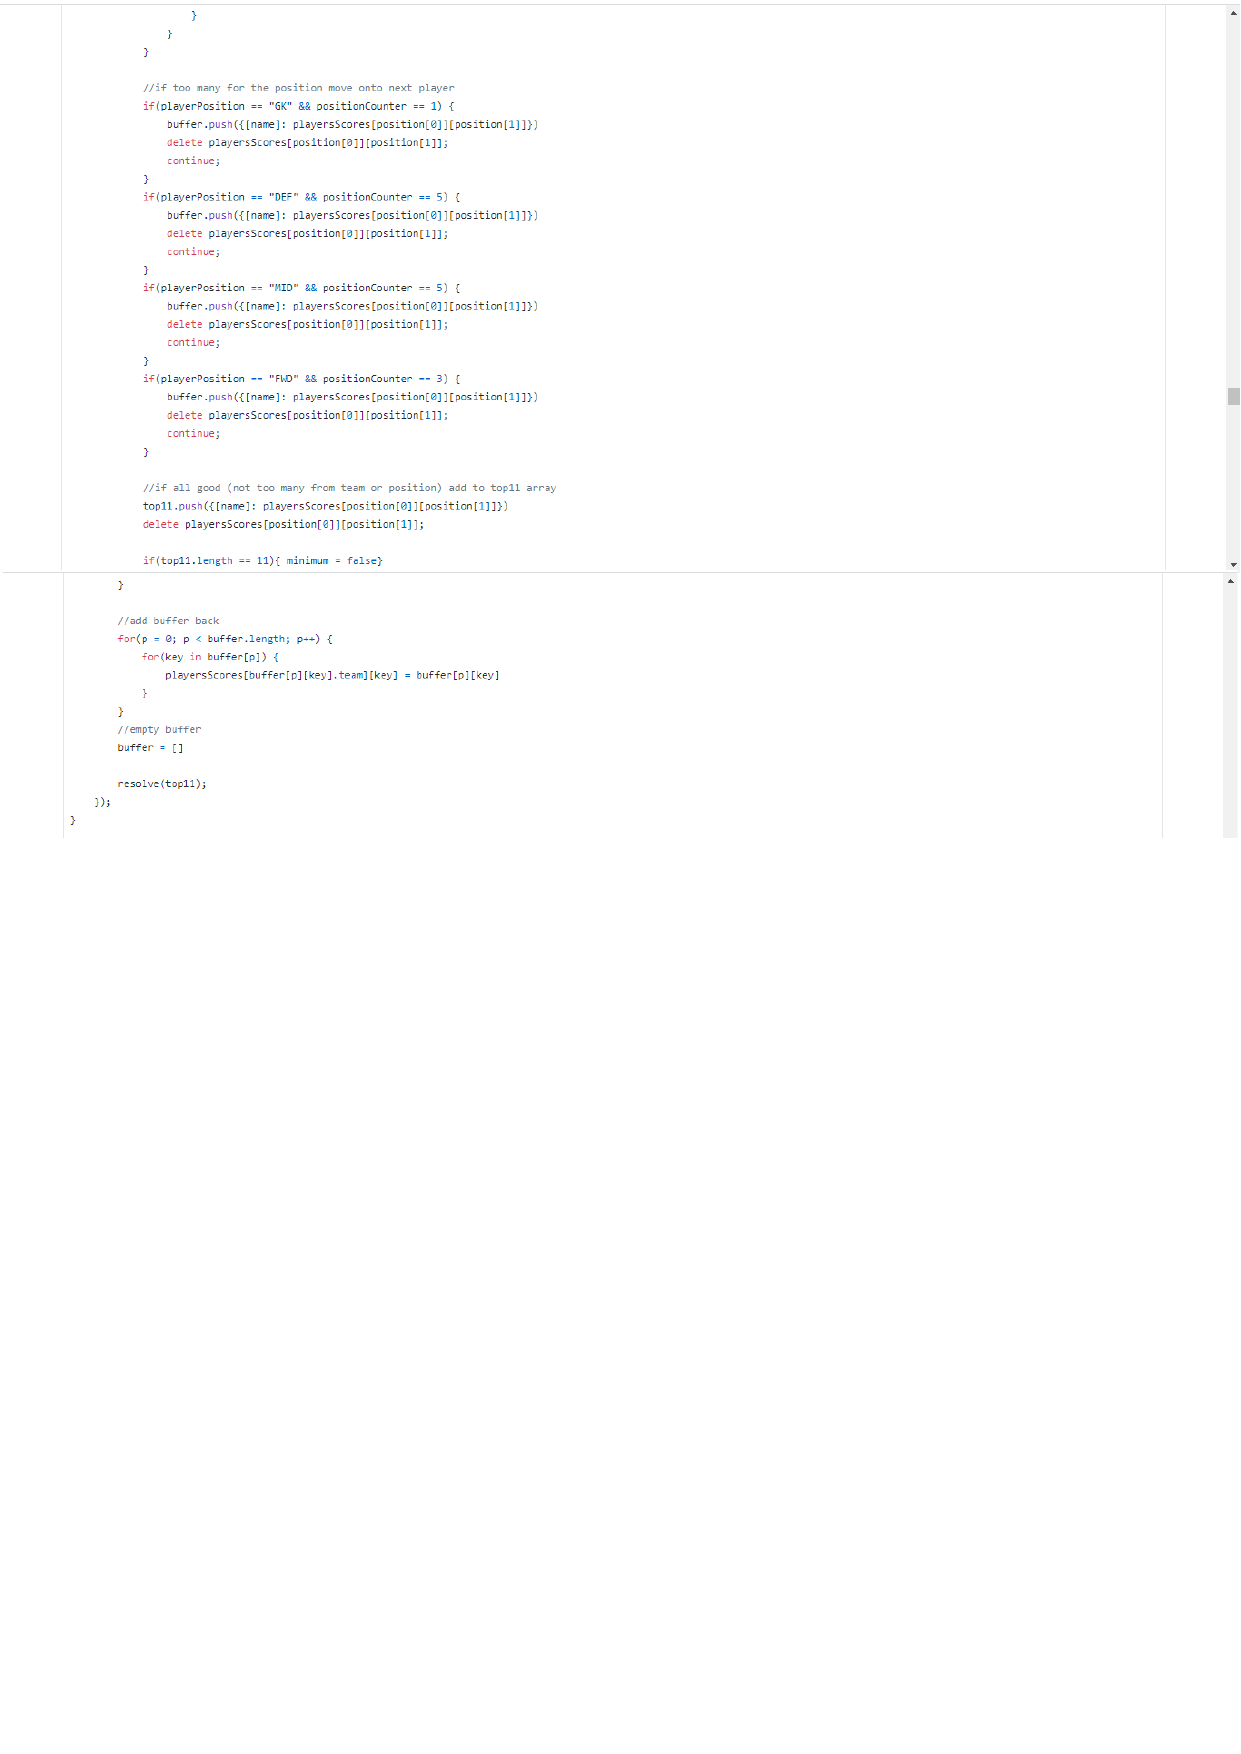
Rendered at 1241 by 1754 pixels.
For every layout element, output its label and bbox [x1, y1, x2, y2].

picture [0, 1, 1241, 838]
